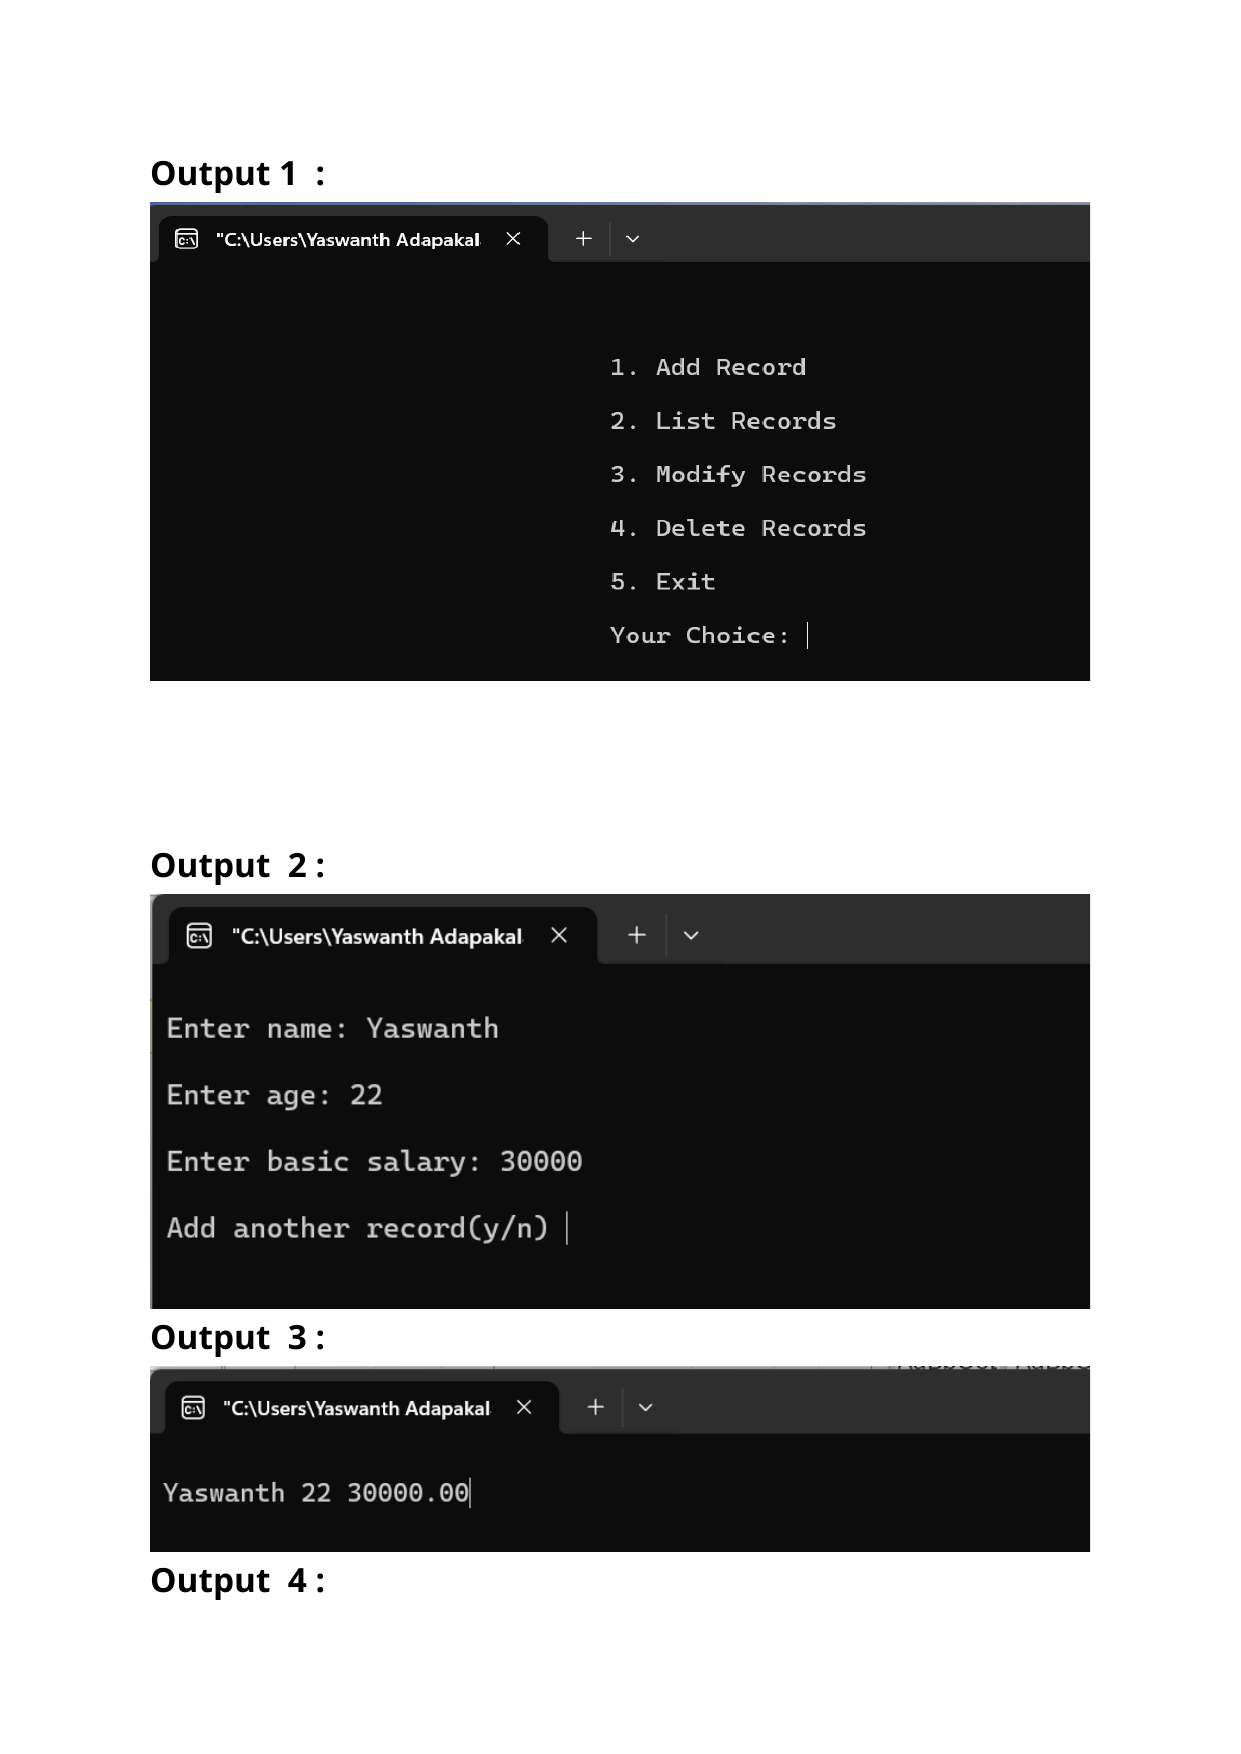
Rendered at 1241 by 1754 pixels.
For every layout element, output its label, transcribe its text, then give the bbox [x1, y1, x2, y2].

text Output 1 : [150, 150, 1090, 195]
text Output 4 : [150, 1557, 1090, 1603]
picture [150, 202, 1091, 681]
text Output 2 : [150, 842, 1090, 887]
picture [150, 1366, 1091, 1552]
picture [150, 894, 1091, 1309]
text Output 3 : [150, 1314, 1090, 1359]
